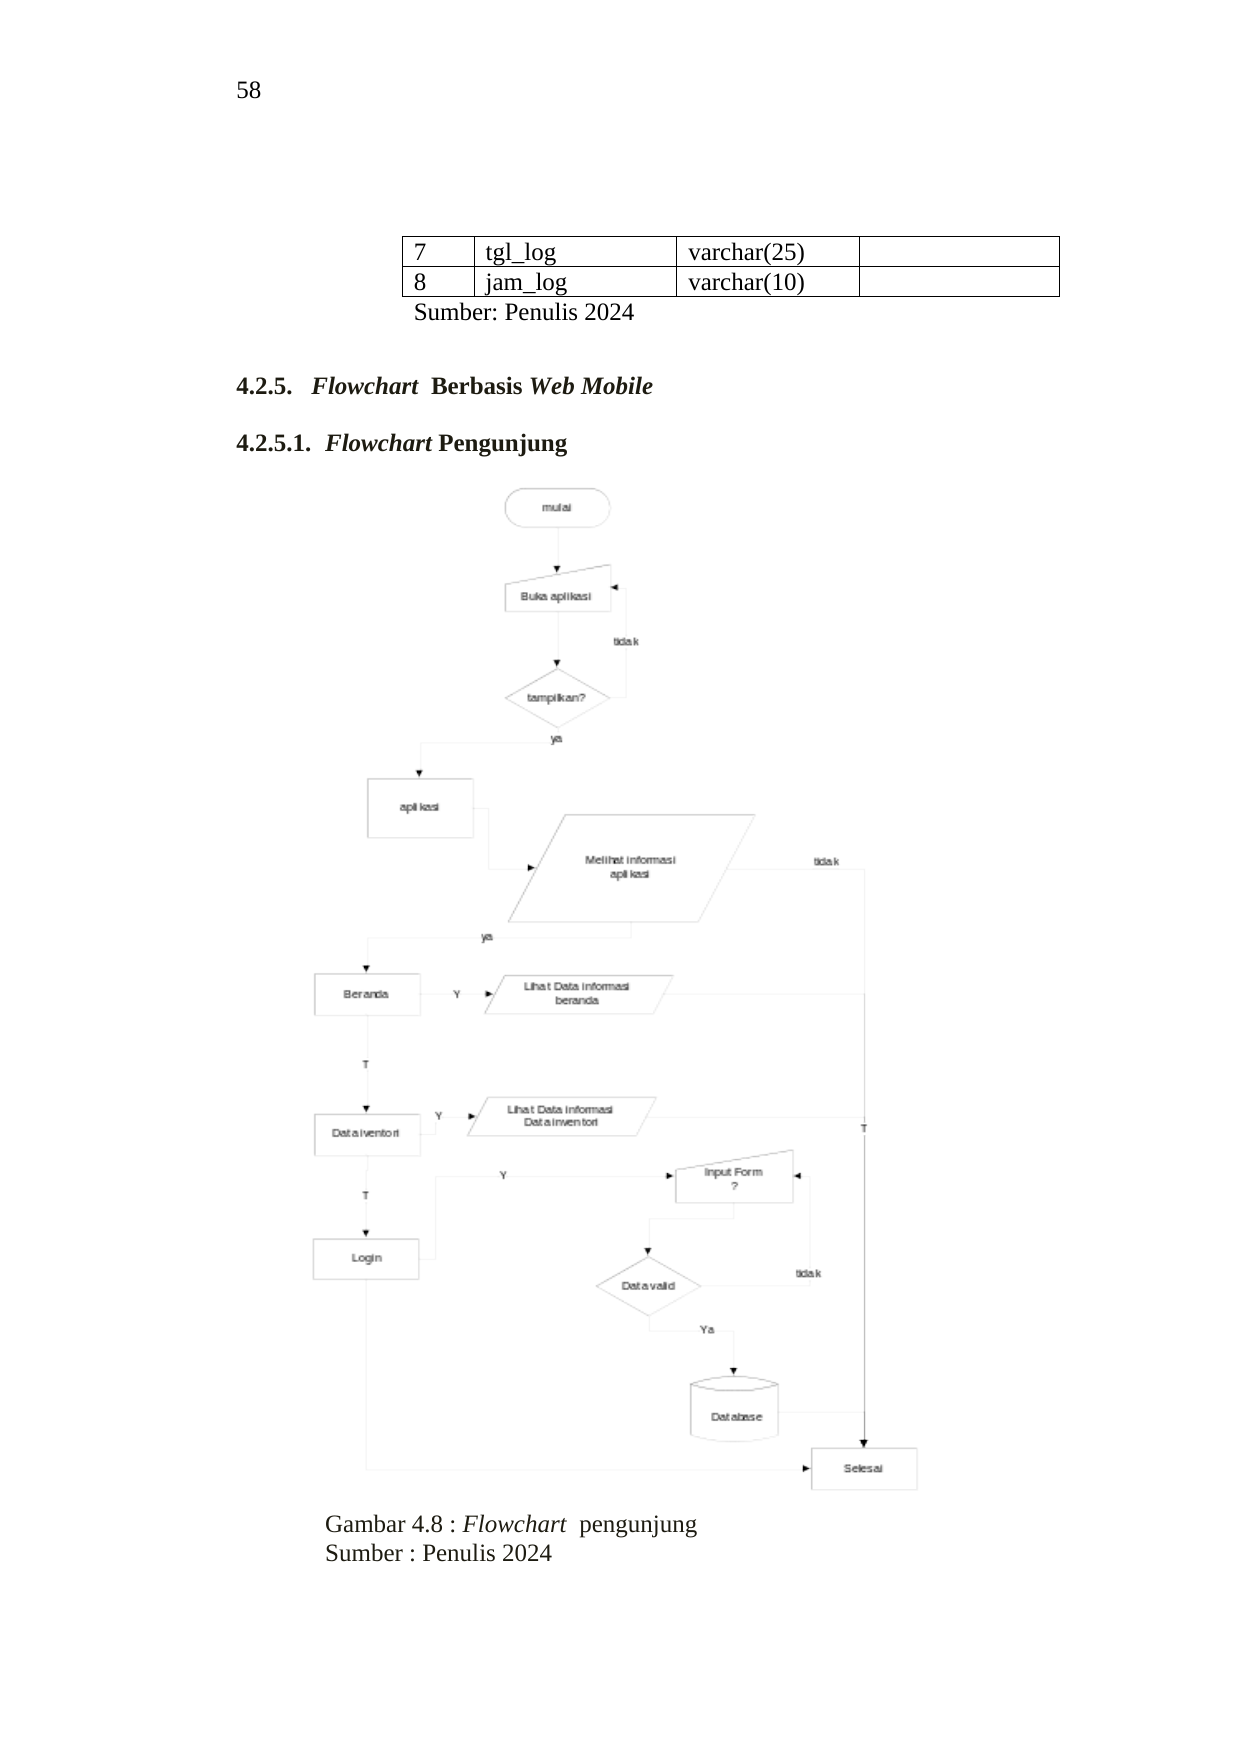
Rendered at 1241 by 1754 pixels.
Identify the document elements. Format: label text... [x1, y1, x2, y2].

table_cell varchar(25) [677, 237, 859, 266]
table_cell [860, 237, 1059, 266]
text Sumber : Penulis 2024 [325, 1538, 1063, 1567]
table_cell [860, 267, 1059, 296]
list Flowchart Pengunjung [236, 428, 1063, 457]
table_cell varchar(10) [677, 267, 859, 296]
table_cell 7 [403, 237, 474, 266]
table_cell tgl_log [475, 237, 676, 266]
text Gambar 4.8 : Flowchart pengunjung [325, 1509, 1063, 1538]
table_cell jam_log [475, 267, 676, 296]
list Flowchart Berbasis Web Mobile [236, 371, 1063, 400]
text Sumber: Penulis 2024 [413, 297, 1063, 326]
table_cell 8 [403, 267, 474, 296]
